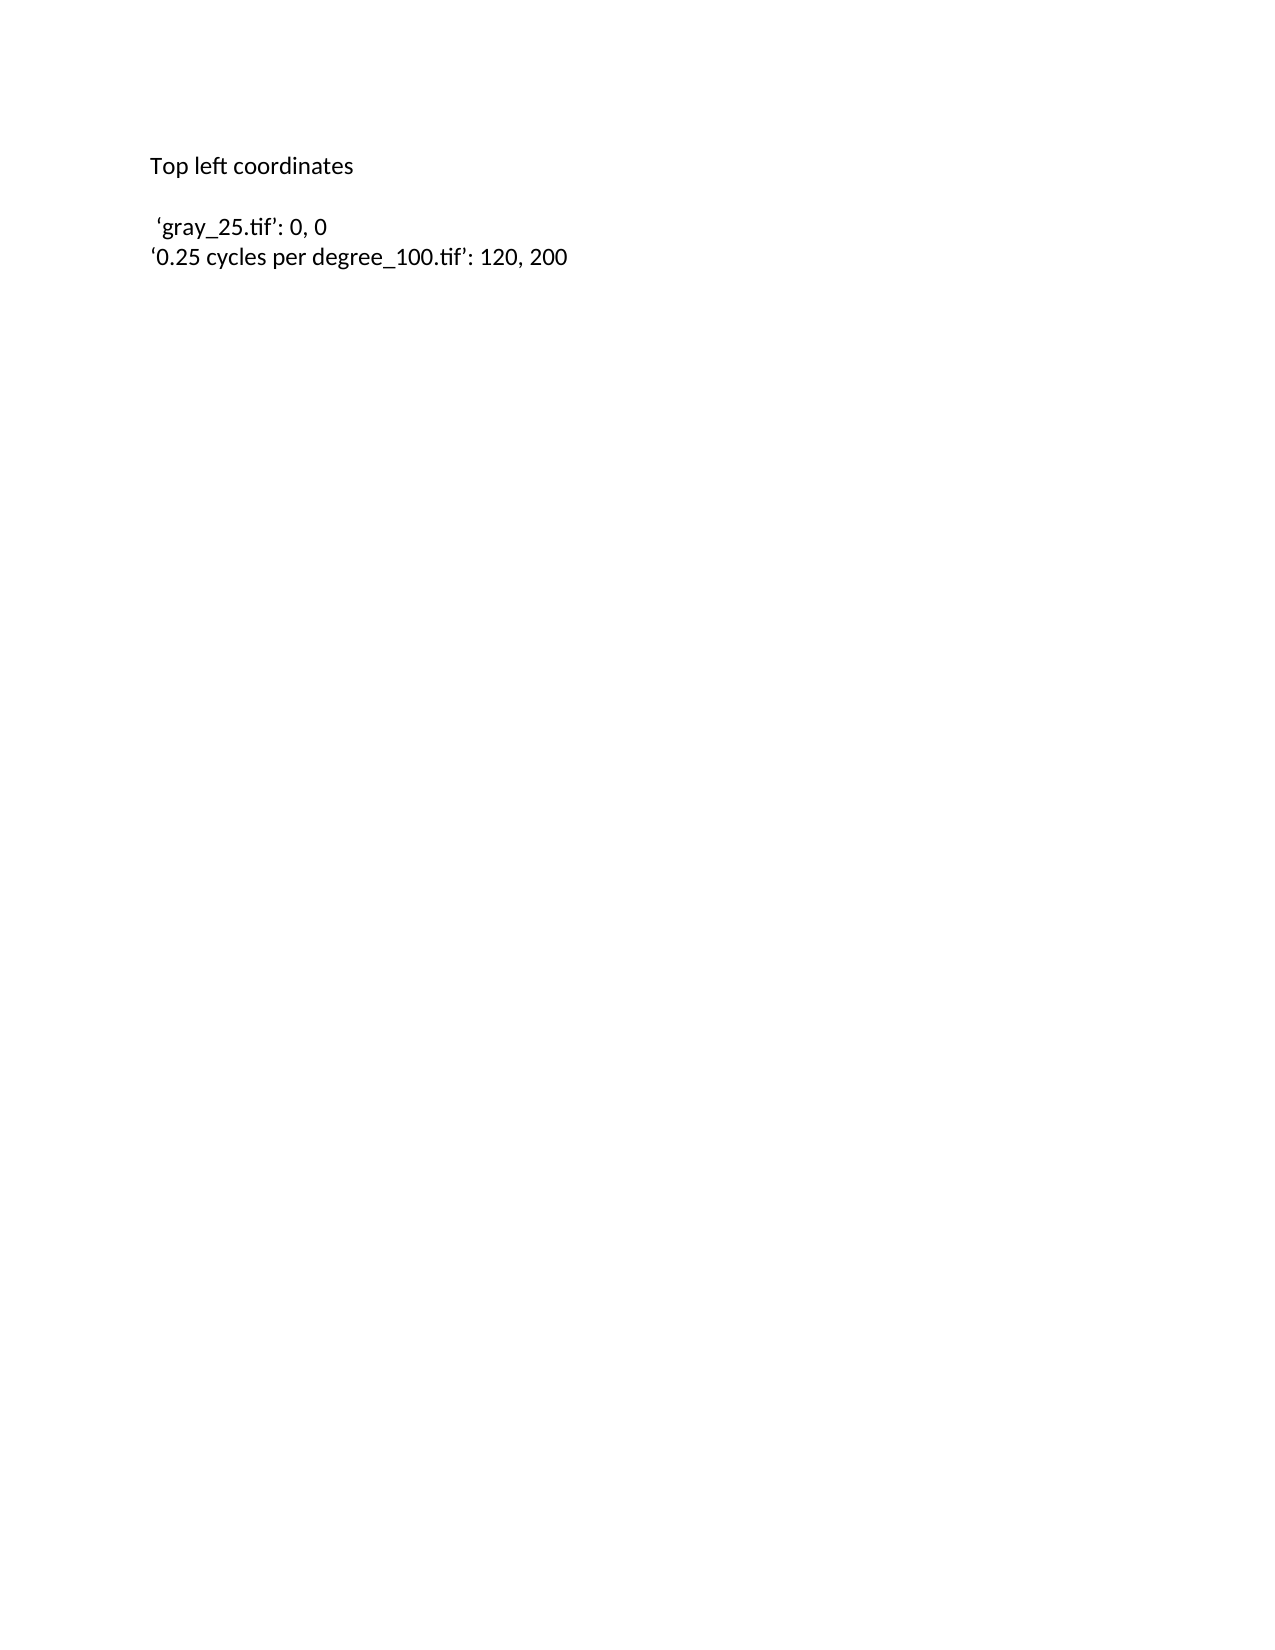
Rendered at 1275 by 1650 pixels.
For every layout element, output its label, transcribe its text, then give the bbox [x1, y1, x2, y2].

text ‘0.25 cycles per degree_100.tif’: 120, 200 [150, 242, 1125, 272]
text ‘gray_25.tif’: 0, 0 [150, 211, 1125, 242]
text Top left coordinates [150, 150, 1125, 181]
